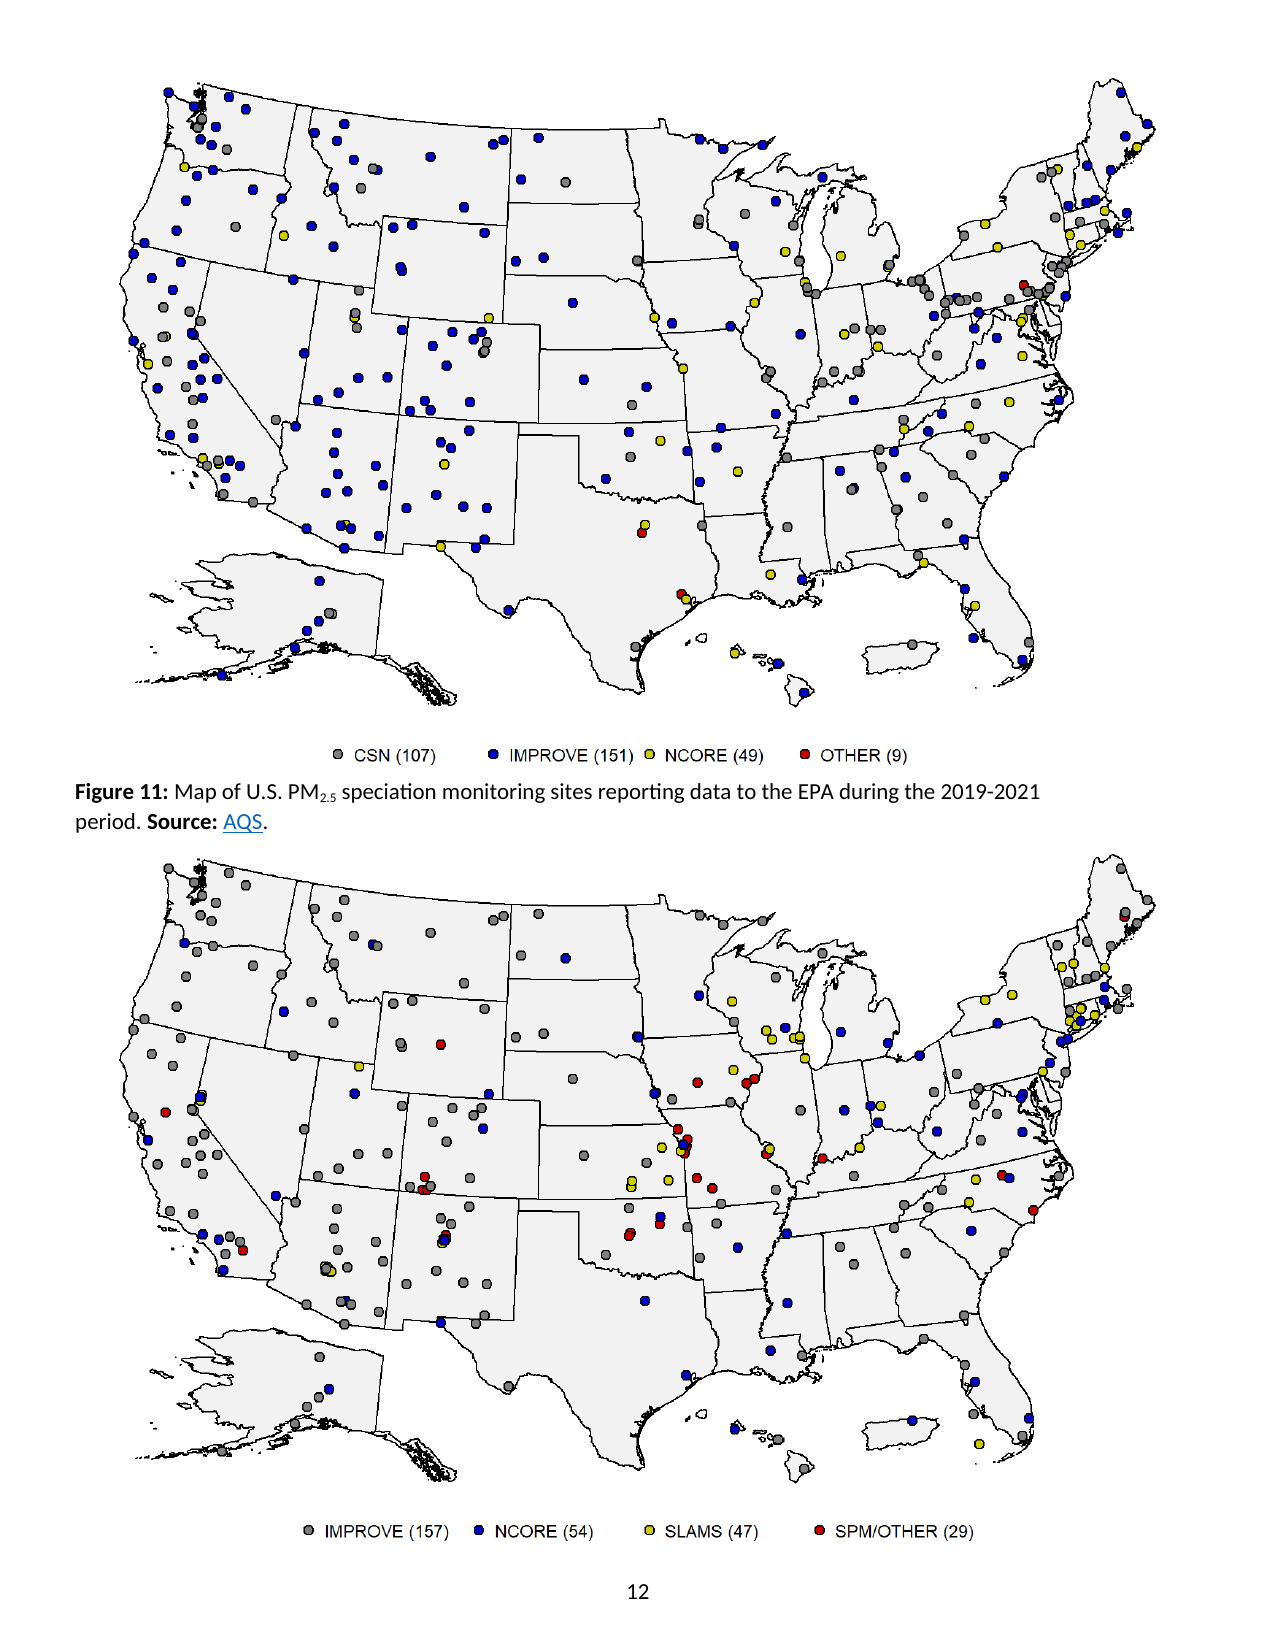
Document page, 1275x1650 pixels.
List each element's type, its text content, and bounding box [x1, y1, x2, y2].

text Figure 11: Map of U.S. PM2.5 speciation monitoring sites reporting data to the EPA during the 2019-2021 period. Source: AQS. [75, 777, 1200, 835]
picture [112, 850, 1163, 1551]
picture [112, 75, 1163, 775]
